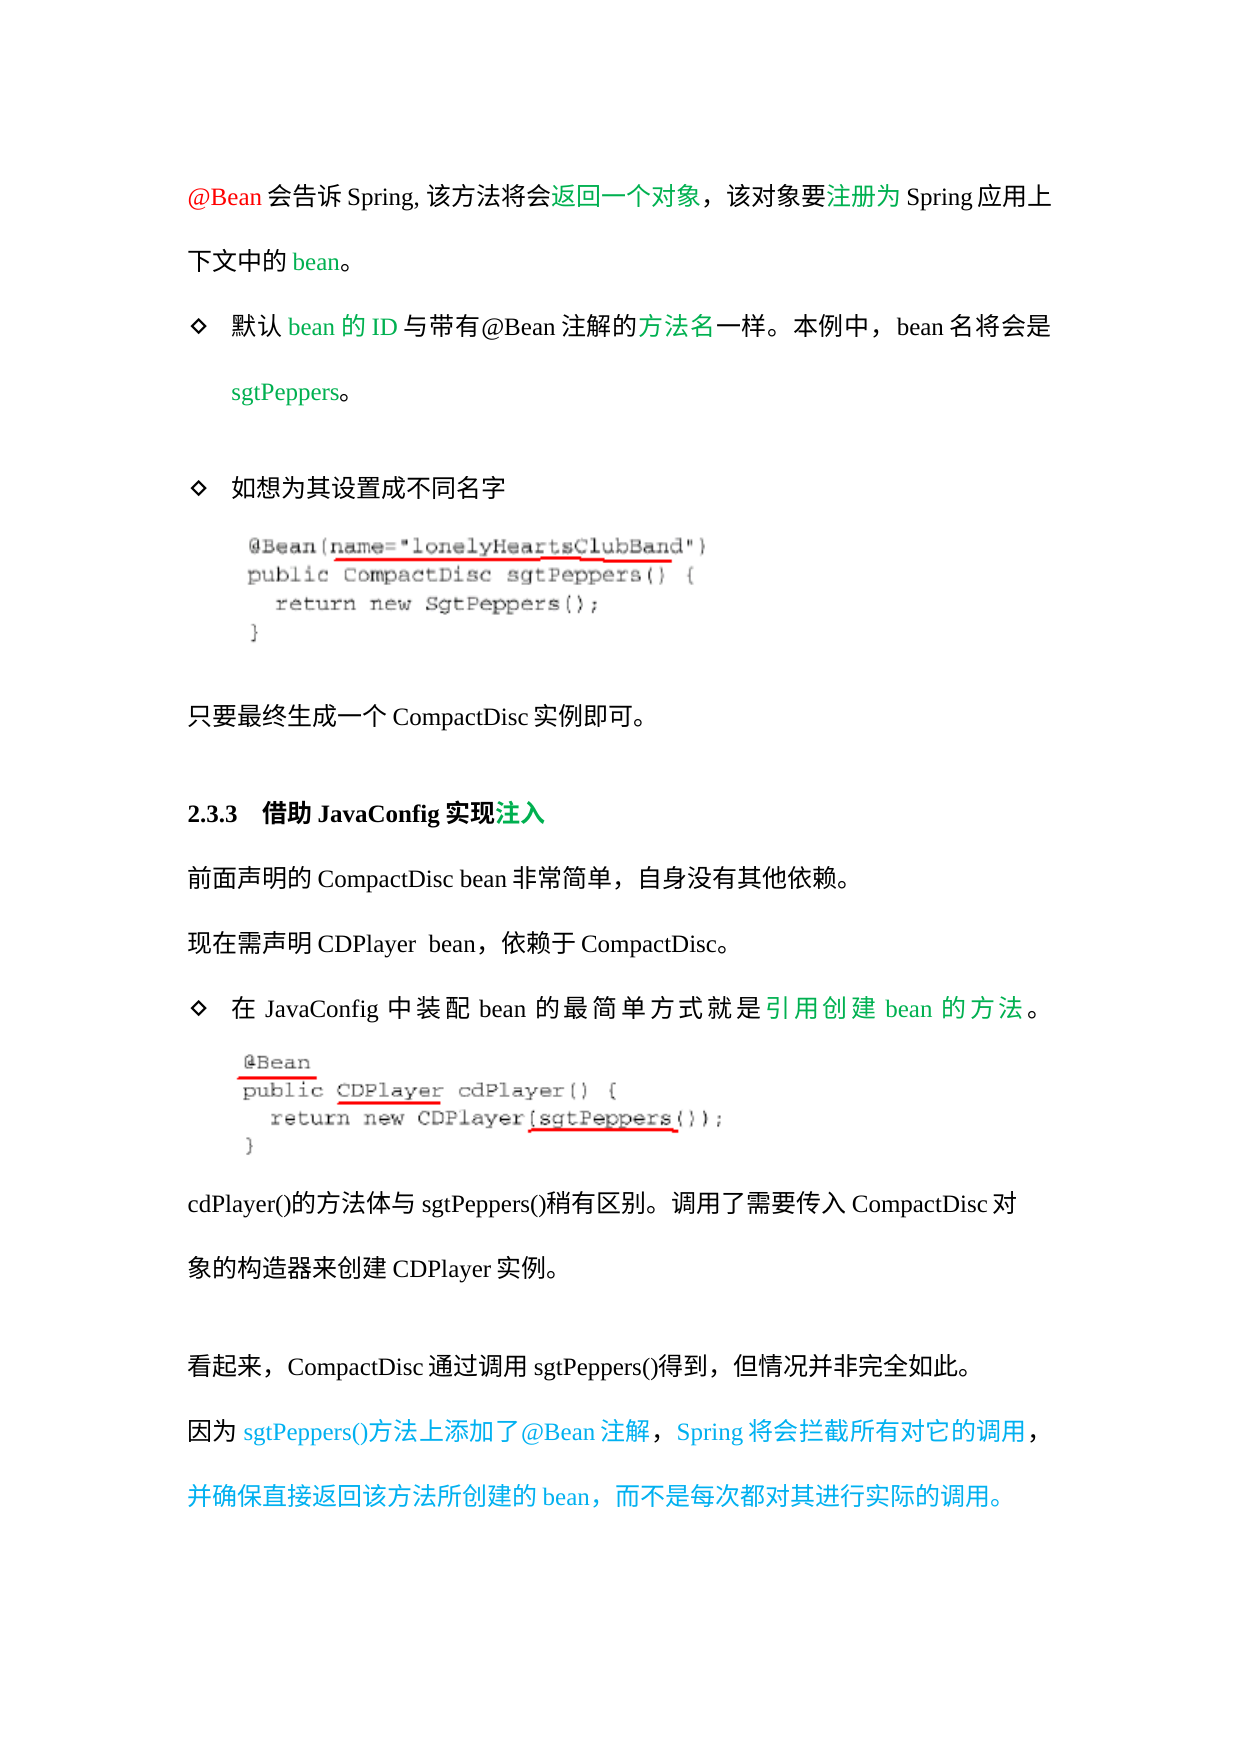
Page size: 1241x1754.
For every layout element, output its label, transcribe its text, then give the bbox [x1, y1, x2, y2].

text cdPlayer()的方法体与sgtPeppers()稍有区别。调用了需要传入CompactDisc对 [187, 1169, 1053, 1234]
text 只要最终生成一个CompactDisc实例即可。 [187, 682, 1053, 747]
text 2.3.3 借助JavaConfig实现注入 [187, 779, 1053, 844]
list 如想为其设置成不同名字 [187, 454, 1053, 519]
text 现在需声明CDPlayer bean，依赖于CompactDisc。 [187, 909, 1053, 974]
text 象的构造器来创建CDPlayer实例。 [187, 1234, 1053, 1299]
text 因为sgtPeppers()方法上添加了@Bean注解，Spring将会拦截所有对它的调用，并确保直接返回该方法所创建的bean，而不是每次都对其进行实际的调用。 [187, 1397, 1053, 1527]
text @Bean会告诉Spring, 该方法将会返回一个对象，该对象要注册为Spring应用上下文中的bean。 [187, 162, 1053, 292]
picture [231, 519, 730, 651]
text 前面声明的CompactDisc bean非常简单，自身没有其他依赖。 [187, 844, 1053, 909]
list 默认bean的ID与带有@Bean注解的方法名一样。本例中，bean名将会是sgtPeppers。 [187, 292, 1053, 422]
picture [231, 1039, 738, 1166]
text 看起来，CompactDisc通过调用sgtPeppers()得到，但情况并非完全如此。 [187, 1332, 1053, 1397]
